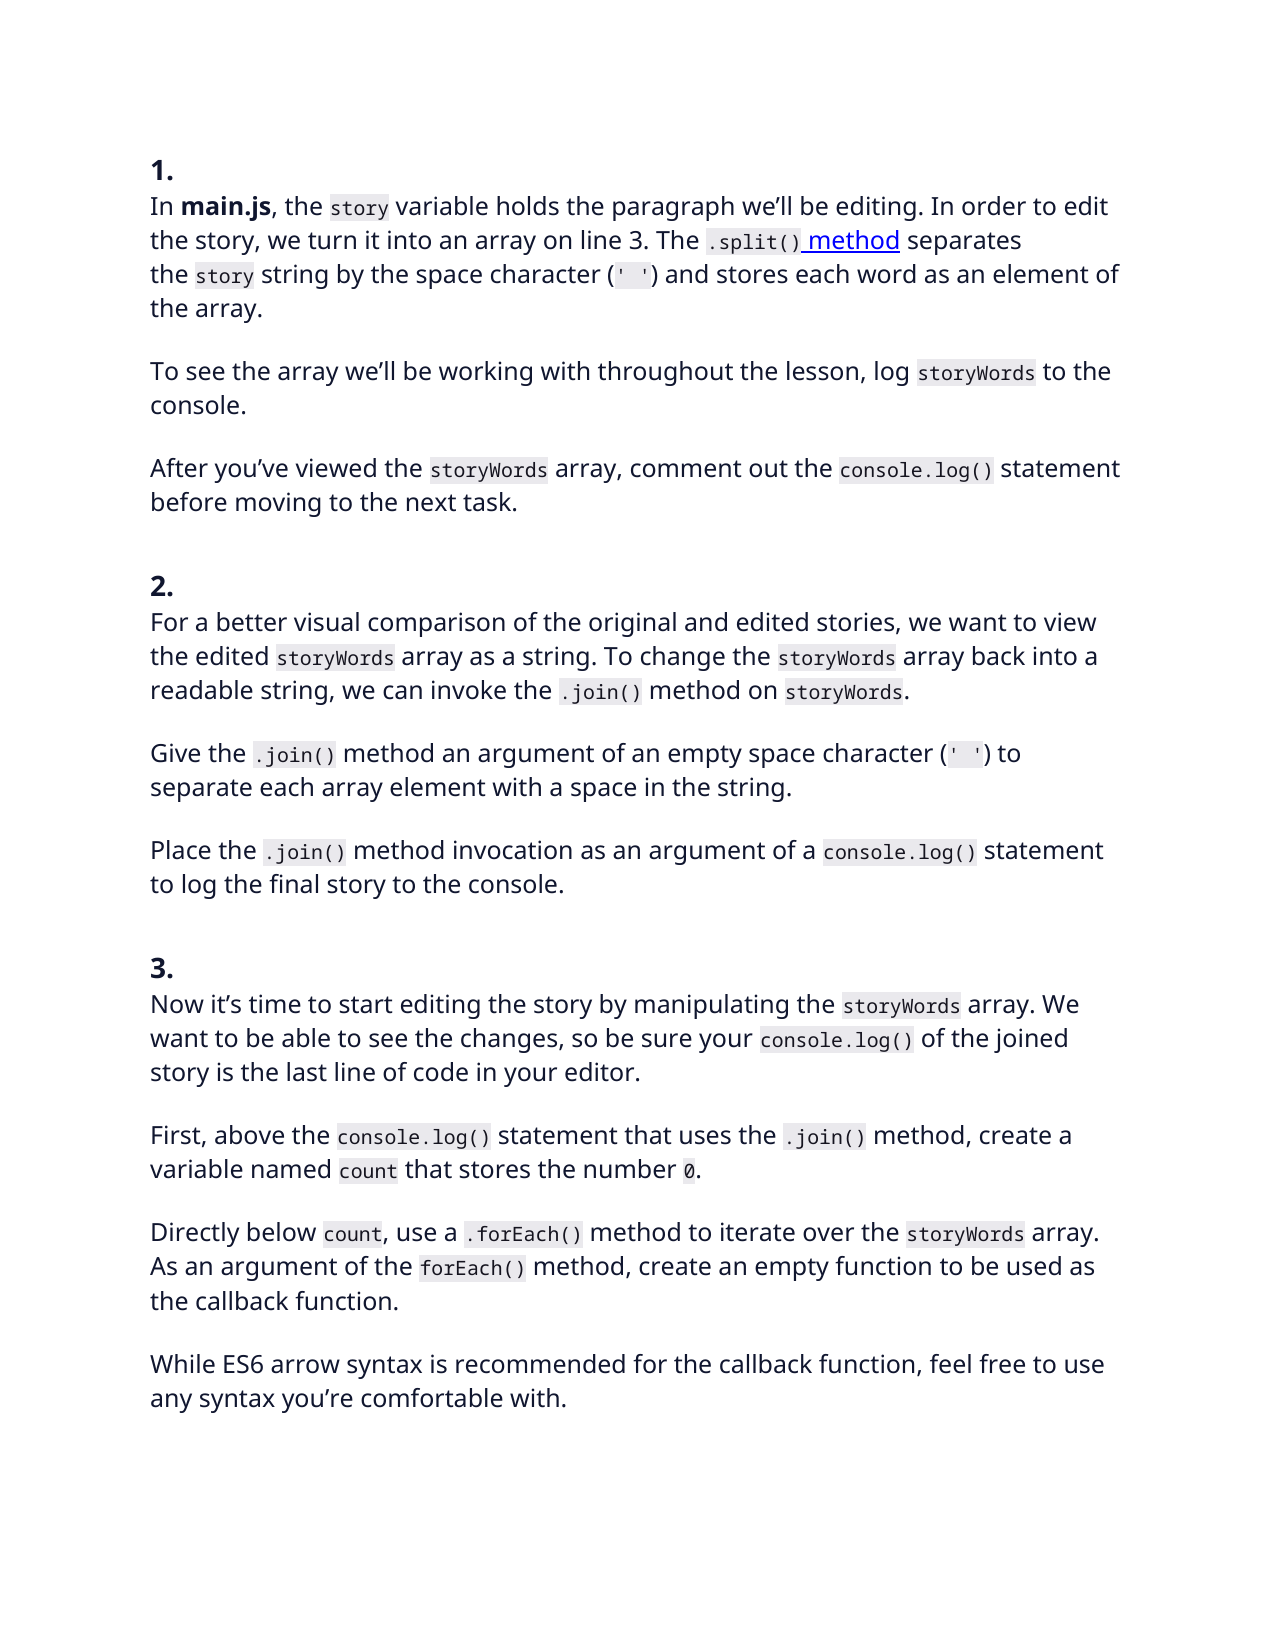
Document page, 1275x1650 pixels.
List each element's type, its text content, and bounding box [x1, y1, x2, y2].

text After you’ve viewed the storyWords array, comment out the console.log() statement before moving to the next task. [150, 451, 1125, 519]
text To see the array we’ll be working with throughout the lesson, log storyWords to the console. [150, 354, 1125, 422]
text 1. [150, 150, 1125, 188]
text In main.js, the story variable holds the paragraph we’ll be editing. In order to edit the story, we turn it into an array on line 3. The .split() method separates the story string by the space character (' ') and stores each word as an element of the array. [150, 188, 1125, 324]
text Directly below count, use a .forEach() method to iterate over the storyWords array. As an argument of the forEach() method, create an empty function to be used as the callback function. [150, 1215, 1125, 1317]
text First, above the console.log() statement that uses the .join() method, create a variable named count that stores the number 0. [150, 1118, 1125, 1186]
text 3. [150, 948, 1125, 986]
text 2. [150, 566, 1125, 604]
text While ES6 arrow syntax is recommended for the callback function, feel free to use any syntax you’re comfortable with. [150, 1346, 1125, 1414]
text Now it’s time to start editing the story by manipulating the storyWords array. We want to be able to see the changes, so be sure your console.log() of the joined story is the last line of code in your editor. [150, 986, 1125, 1088]
text For a better visual comparison of the original and edited stories, we want to view the edited storyWords array as a string. To change the storyWords array back into a readable string, we can invoke the .join() method on storyWords. [150, 604, 1125, 707]
text Give the .join() method an argument of an empty space character (' ') to separate each array element with a space in the string. [150, 736, 1125, 804]
text Place the .join() method invocation as an argument of a console.log() statement to log the final story to the console. [150, 833, 1125, 901]
